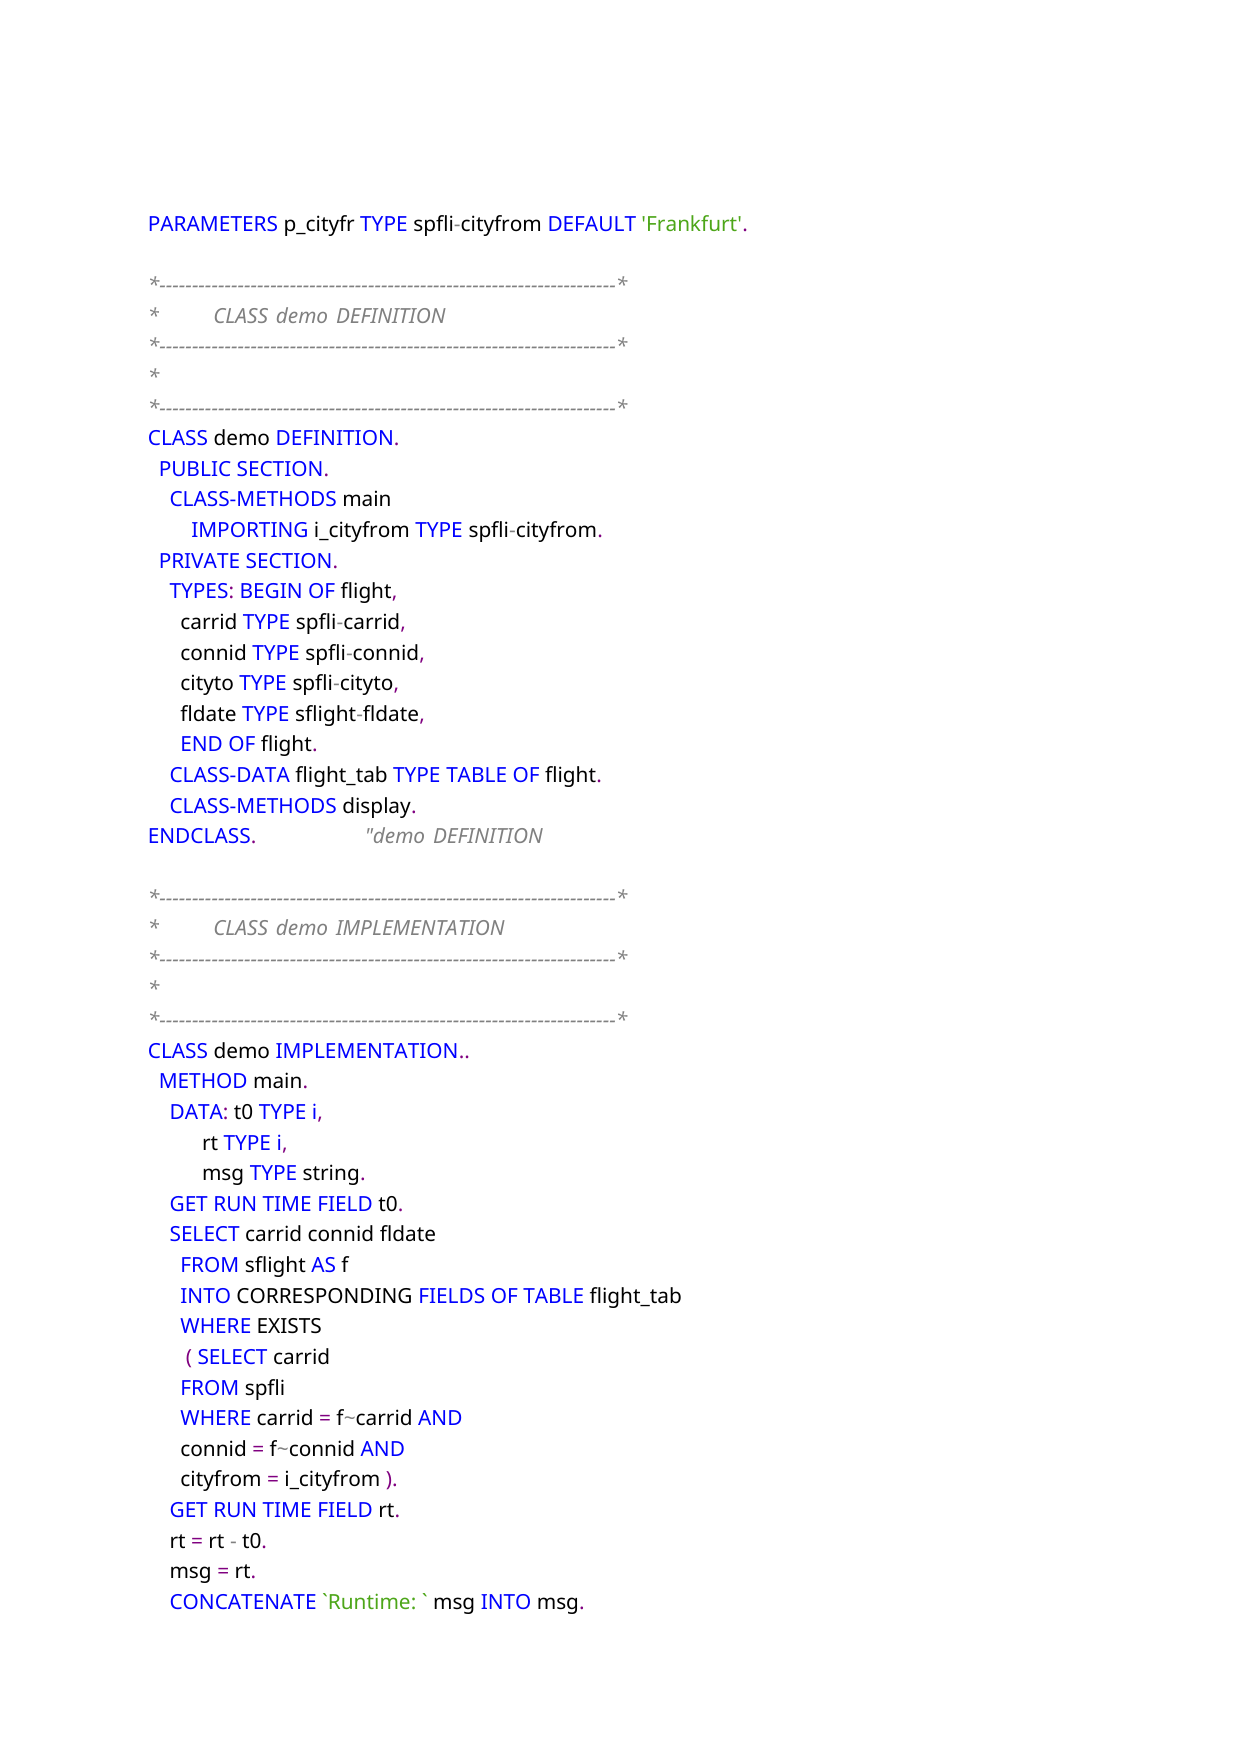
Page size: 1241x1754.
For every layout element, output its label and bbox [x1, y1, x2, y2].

text [148, 148, 1093, 1615]
